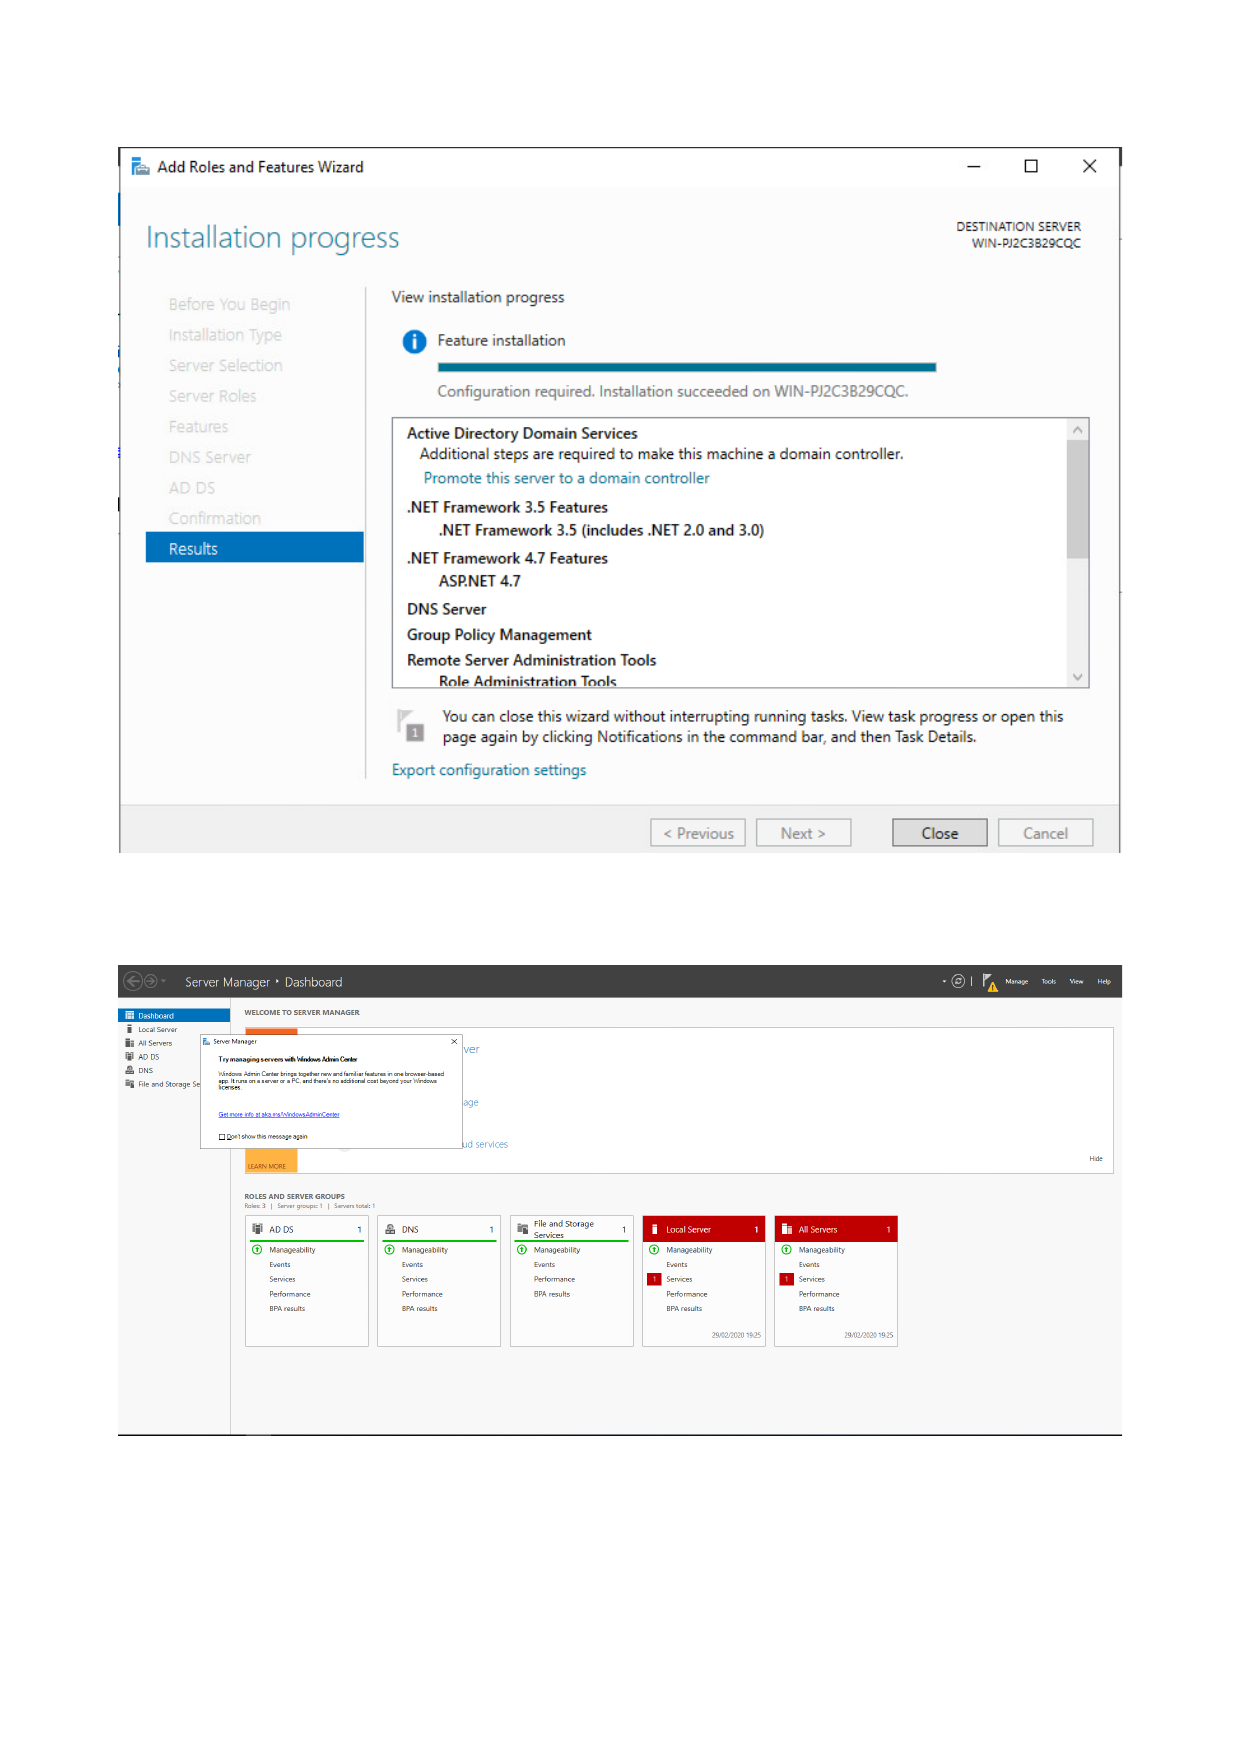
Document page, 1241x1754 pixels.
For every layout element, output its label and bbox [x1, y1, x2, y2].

picture [118, 965, 1123, 1436]
picture [118, 147, 1123, 853]
